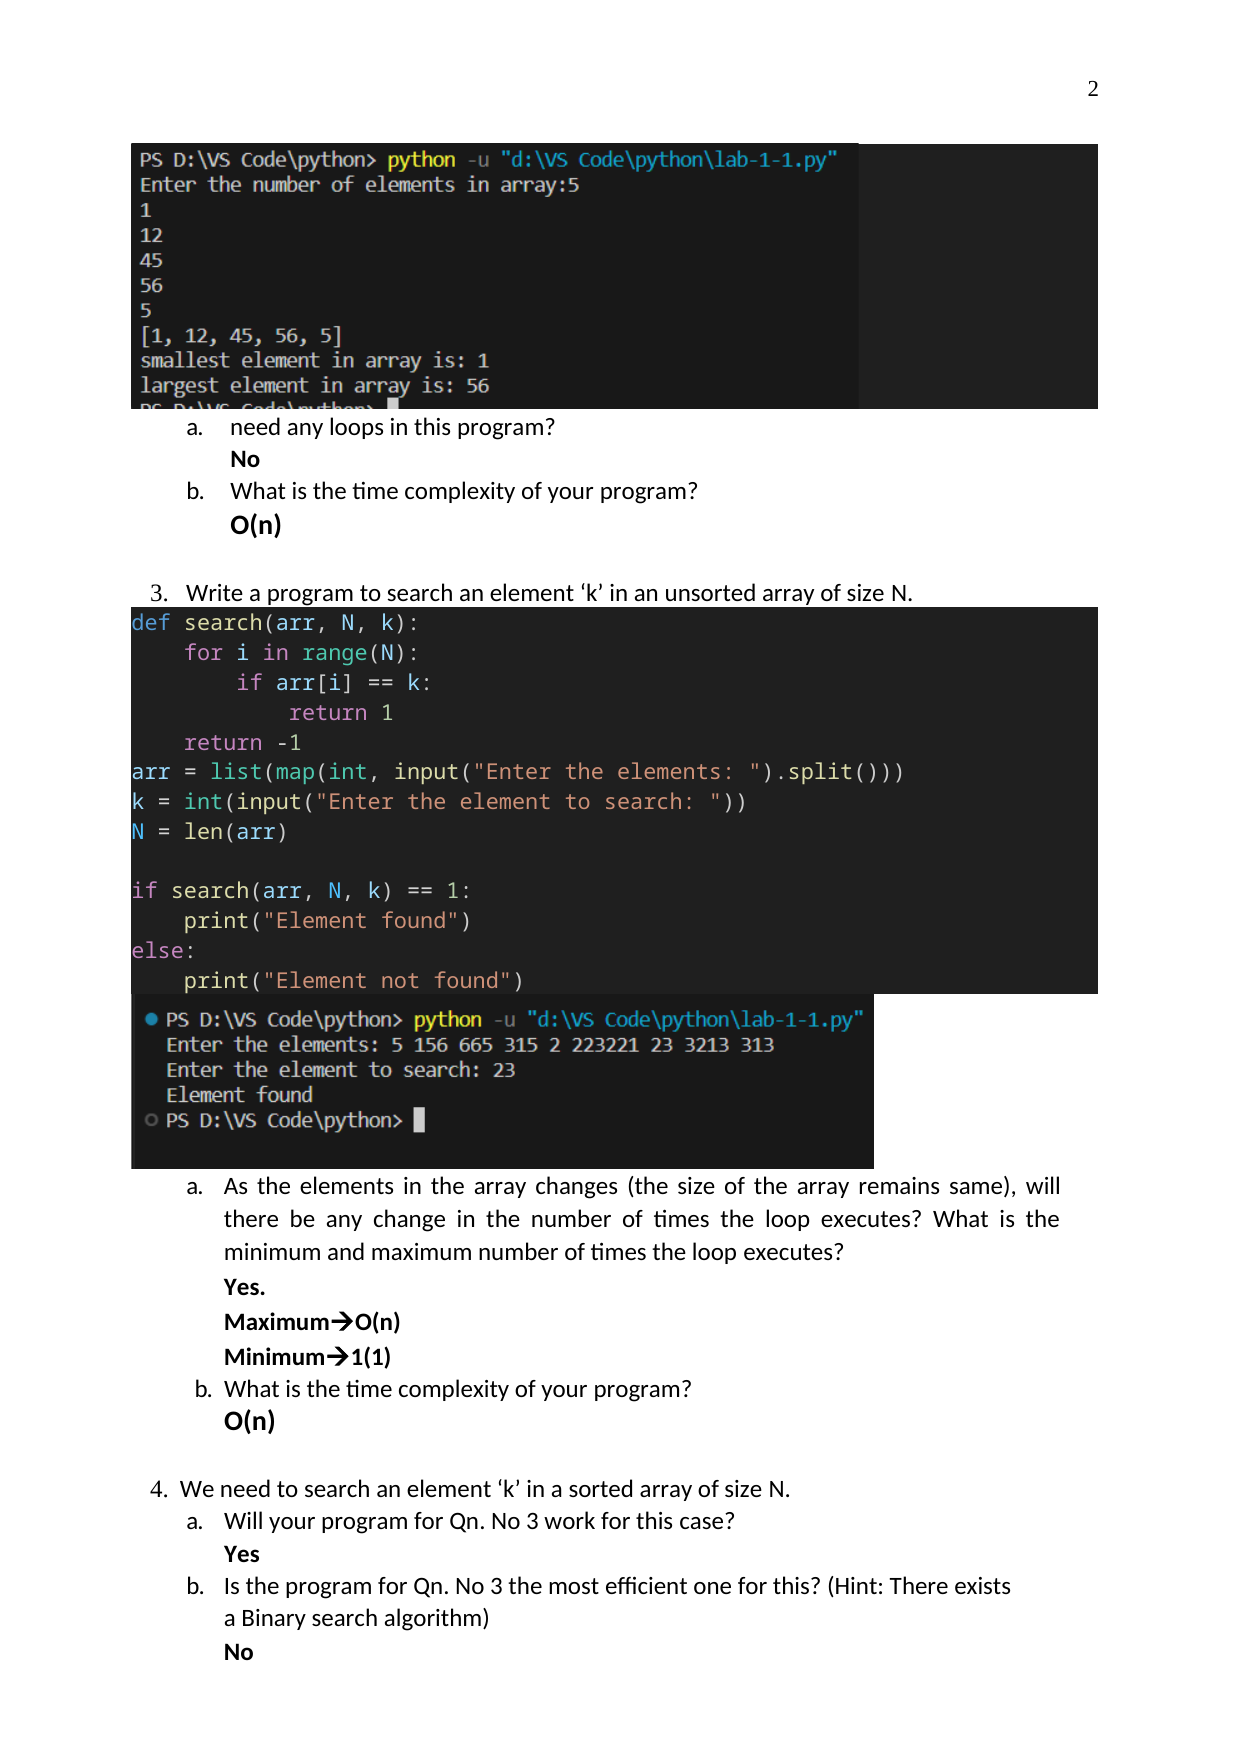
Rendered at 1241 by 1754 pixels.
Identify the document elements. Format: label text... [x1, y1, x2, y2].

list We need to search an element ‘k’ in a sorted array of size N. [150, 1473, 1098, 1503]
list What is the time complexity of your program? [194, 1374, 1098, 1403]
list What is the time complexity of your program? [186, 475, 1098, 506]
list Write a program to search an element ‘k’ in an unsorted array of size N. [150, 577, 1098, 607]
text k = int(input("Enter the element to search: ")) [131, 786, 1098, 816]
text N = len(arr) [131, 816, 1098, 846]
text def search(arr, N, k): [131, 607, 1098, 637]
list Is the program for Qn. No 3 the most efficient one for this? (Hint: There exists a Binary search algorithm) [186, 1570, 1028, 1633]
text return -1 [131, 726, 1098, 756]
list Yes. [224, 1271, 1062, 1302]
text O(n) [224, 1403, 1098, 1438]
picture [131, 994, 874, 1169]
text else: [131, 935, 1098, 965]
text O(n) [230, 507, 1098, 541]
list Minimum1(1) [224, 1341, 1062, 1371]
text No [224, 1637, 1028, 1667]
text return 1 [131, 697, 1098, 726]
text if arr[i] == k: [131, 667, 1098, 697]
text arr = list(map(int, input("Enter the elements: ").split())) [131, 756, 1098, 786]
list MaximumO(n) [224, 1306, 1062, 1336]
picture [131, 143, 859, 409]
text print("Element not found") [131, 965, 1098, 994]
list Will your program for Qn. No 3 work for this case? [186, 1505, 1098, 1536]
text print("Element found") [131, 905, 1098, 935]
text if search(arr, N, k) == 1: [131, 875, 1098, 905]
list As the elements in the array changes (the size of the array remains same), will there be any change in the number of times the loop executes? What is the minimum and maximum number of times the loop executes? [186, 1170, 1062, 1267]
text for i in range(N): [131, 637, 1098, 667]
list need any loops in this program? [186, 411, 1098, 441]
list No [230, 443, 1098, 474]
list Yes [224, 1538, 1098, 1568]
